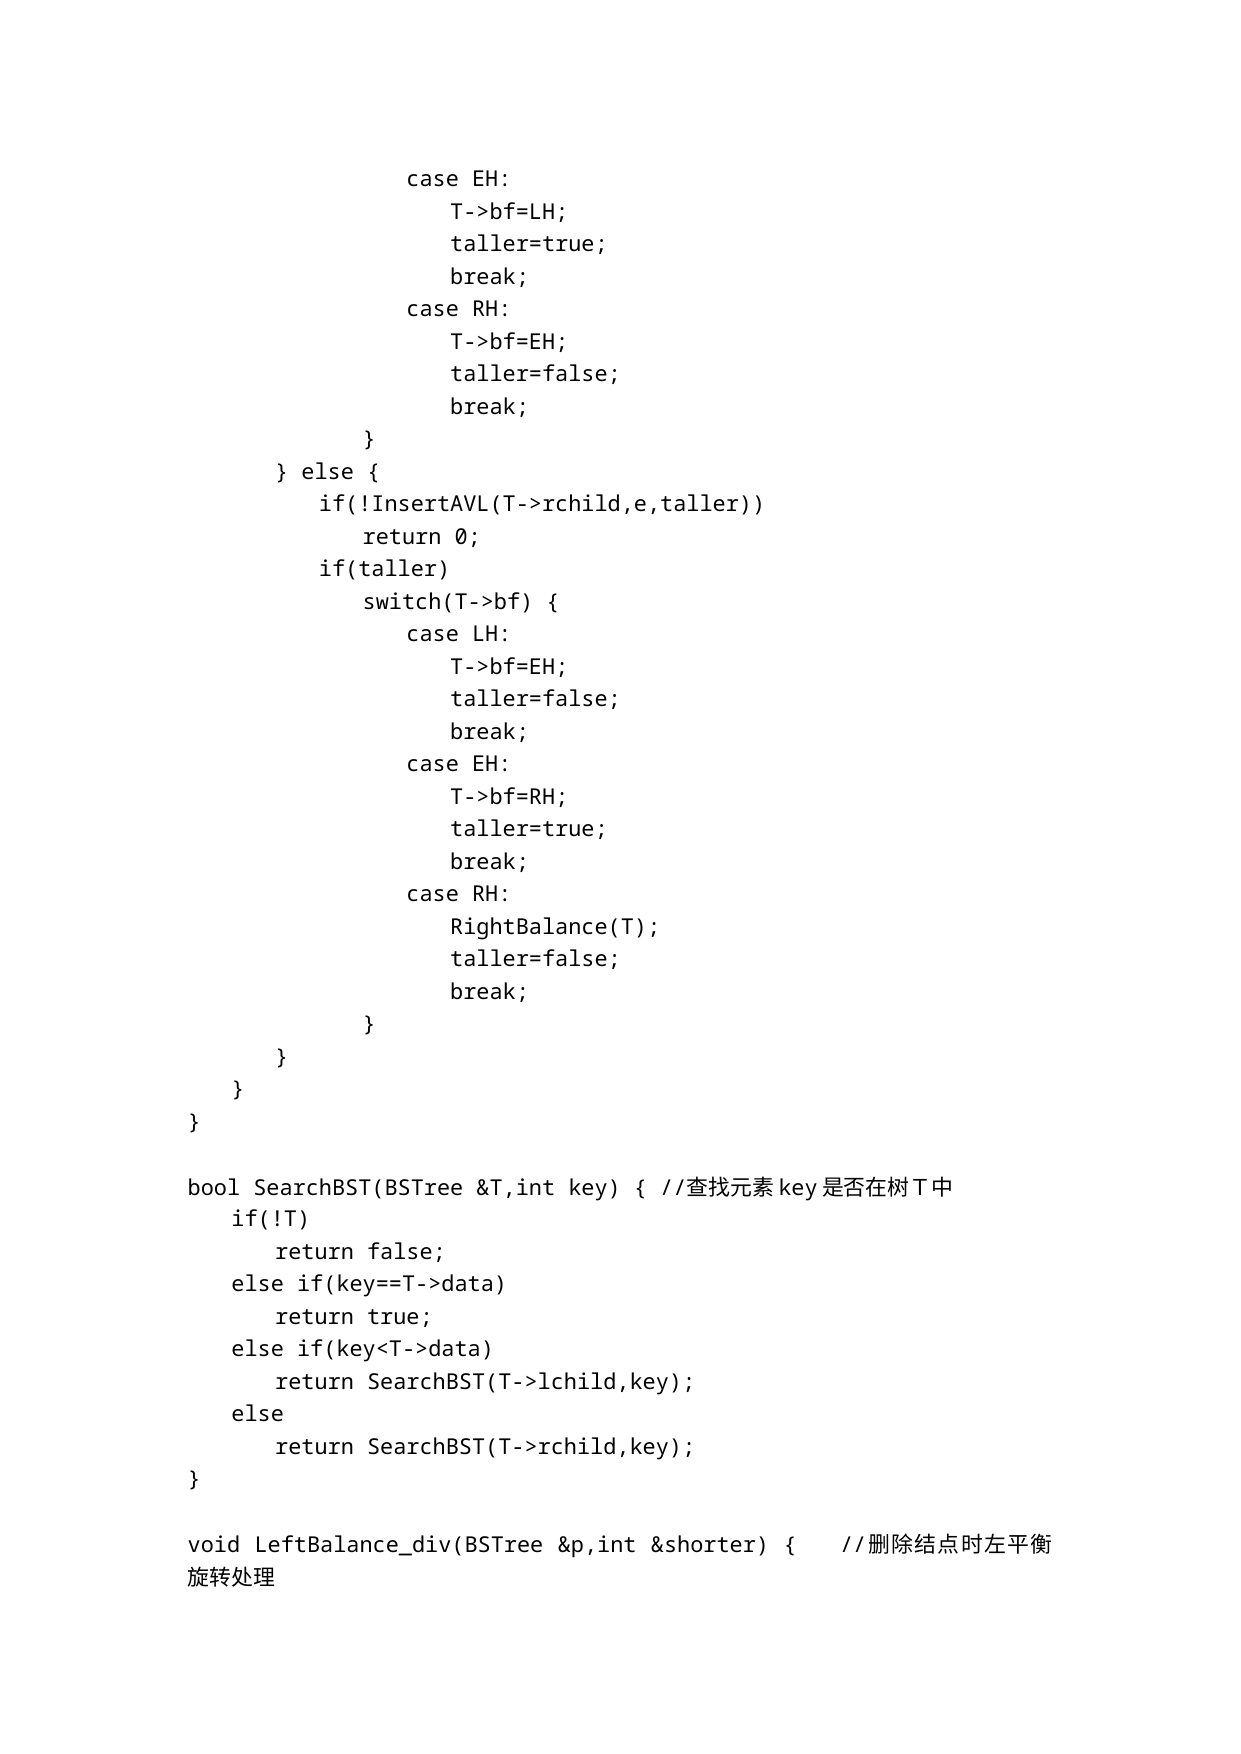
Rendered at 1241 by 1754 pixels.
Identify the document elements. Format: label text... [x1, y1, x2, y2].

text else [187, 1397, 1053, 1429]
text break; [187, 389, 1053, 422]
text taller=false; [187, 682, 1053, 714]
text return SearchBST(T->rchild,key); [187, 1429, 1053, 1462]
text taller=false; [187, 357, 1053, 389]
text } [187, 422, 1053, 454]
text break; [187, 714, 1053, 747]
text taller=true; [187, 812, 1053, 844]
text } else { [187, 454, 1053, 487]
text return 0; [187, 519, 1053, 552]
text else if(key==T->data) [187, 1267, 1053, 1299]
text case RH: [187, 877, 1053, 909]
text if(!InsertAVL(T->rchild,e,taller)) [187, 487, 1053, 519]
text return true; [187, 1299, 1053, 1332]
text return SearchBST(T->lchild,key); [187, 1364, 1053, 1397]
text else if(key<T->data) [187, 1332, 1053, 1364]
text taller=false; [187, 942, 1053, 974]
text } [187, 1007, 1053, 1039]
text break; [187, 844, 1053, 877]
text void LeftBalance_div(BSTree &p,int &shorter) { //删除结点时左平衡旋转处理 [187, 1527, 1053, 1592]
text break; [187, 259, 1053, 292]
text case LH: [187, 617, 1053, 649]
text } [187, 1104, 1053, 1137]
text case RH: [187, 292, 1053, 324]
text return false; [187, 1234, 1053, 1267]
text T->bf=EH; [187, 649, 1053, 682]
text } [187, 1462, 1053, 1494]
text RightBalance(T); [187, 909, 1053, 942]
text if(taller) [187, 552, 1053, 584]
text T->bf=RH; [187, 779, 1053, 812]
text bool SearchBST(BSTree &T,int key) { //查找元素key是否在树Ｔ中 [187, 1169, 1053, 1202]
text T->bf=EH; [187, 324, 1053, 357]
text case EH: [187, 162, 1053, 194]
text taller=true; [187, 227, 1053, 259]
text } [187, 1039, 1053, 1072]
text if(!T) [187, 1202, 1053, 1234]
text T->bf=LH; [187, 194, 1053, 227]
text break; [187, 974, 1053, 1007]
text } [187, 1072, 1053, 1104]
text case EH: [187, 747, 1053, 779]
text switch(T->bf) { [187, 584, 1053, 617]
